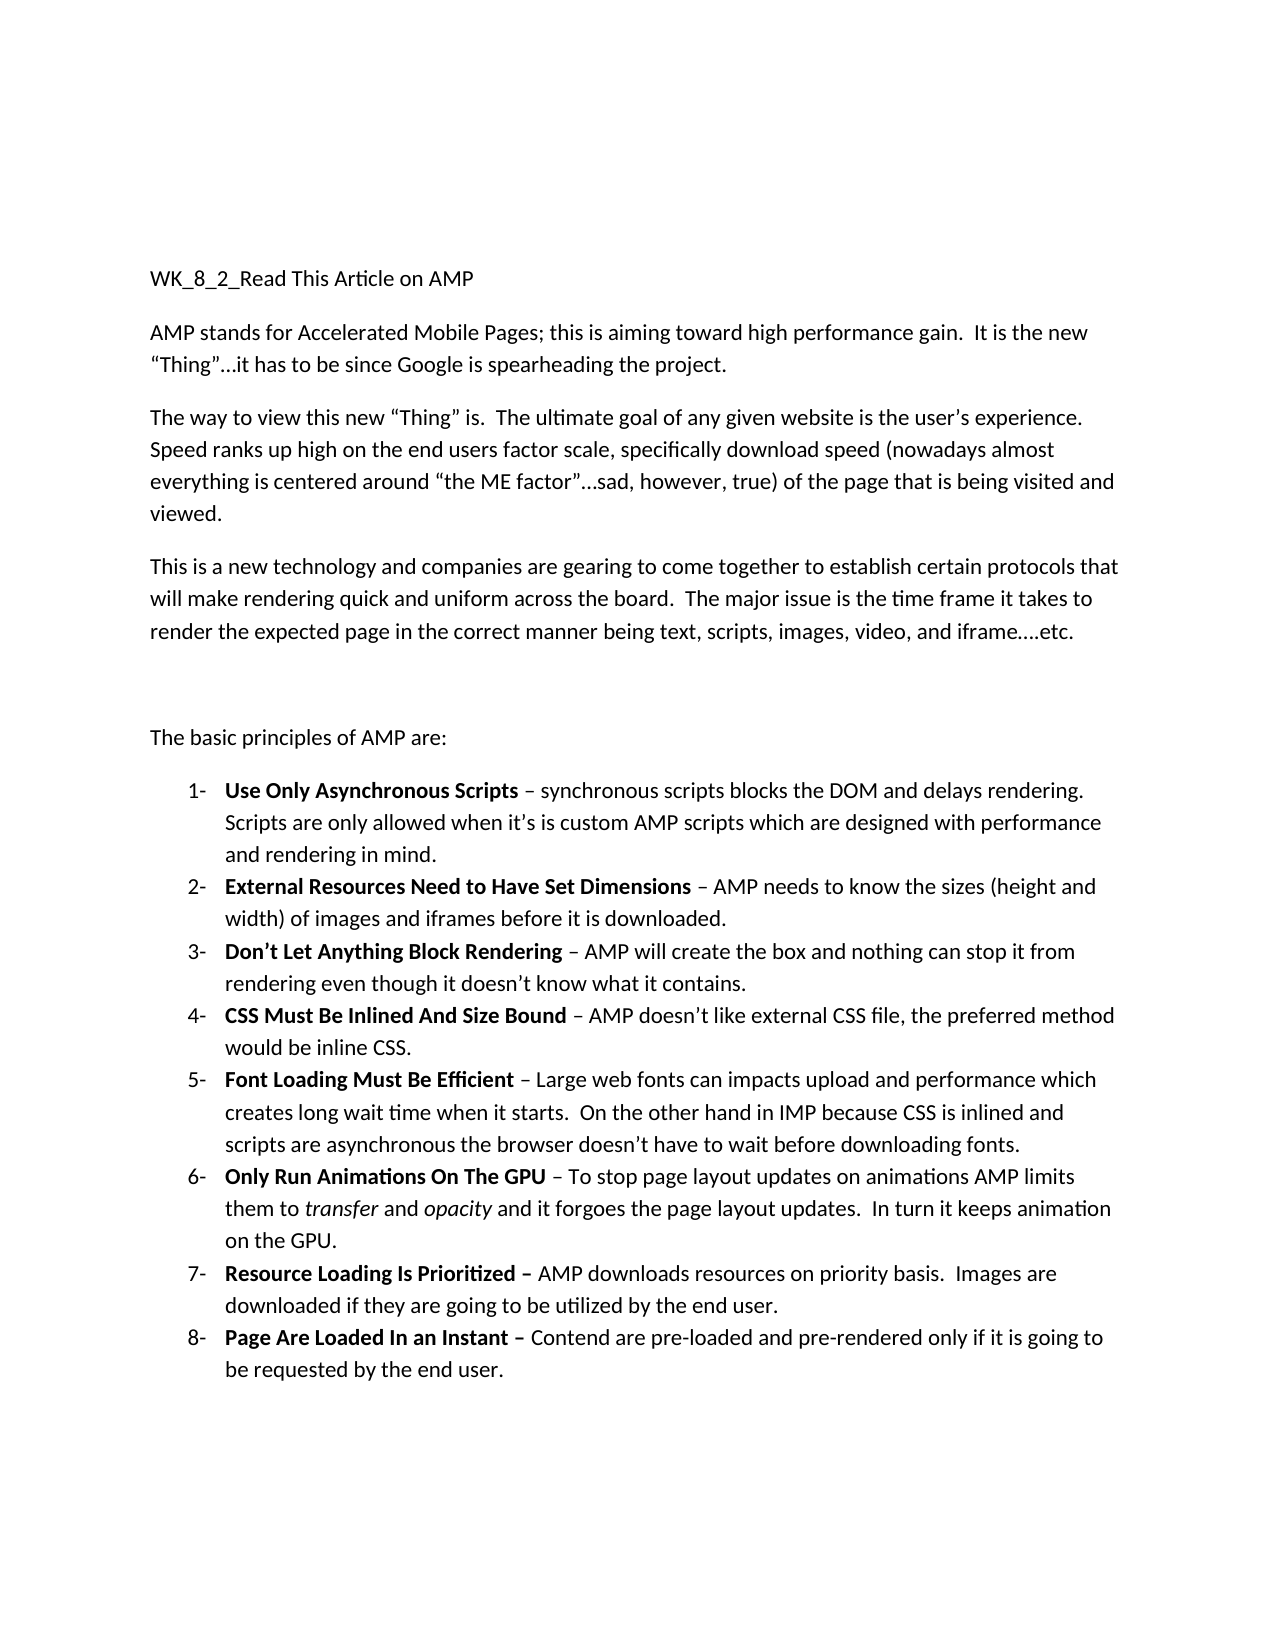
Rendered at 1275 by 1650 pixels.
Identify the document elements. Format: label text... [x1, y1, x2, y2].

list Only Run Animations On The GPU – To stop page layout updates on animations AMP limits them to transfer and opacity and it forgoes the page layout updates. In turn it keeps animation on the GPU. [187, 1162, 1125, 1254]
list Font Loading Must Be Efficient – Large web fonts can impacts upload and performance which creates long wait time when it starts. On the other hand in IMP because CSS is inlined and scripts are asynchronous the browser doesn’t have to wait before downloading fonts. [187, 1066, 1125, 1158]
list Don’t Let Anything Block Rendering – AMP will create the box and nothing can stop it from rendering even though it doesn’t know what it contains. [187, 937, 1125, 997]
text The way to view this new “Thing” is. The ultimate goal of any given website is the user’s experience. Speed ranks up high on the end users factor scale, specifically download speed (nowadays almost everything is centered around “the ME factor”…sad, however, true) of the page that is being visited and viewed. [150, 403, 1125, 527]
list CSS Must Be Inlined And Size Bound – AMP doesn’t like external CSS file, the preferred method would be inline CSS. [187, 1001, 1125, 1061]
list Page Are Loaded In an Instant – Contend are pre-loaded and pre-rendered only if it is going to be requested by the end user. [187, 1323, 1125, 1383]
list External Resources Need to Have Set Dimensions – AMP needs to know the sizes (height and width) of images and iframes before it is downloaded. [187, 872, 1125, 933]
list Use Only Asynchronous Scripts – synchronous scripts blocks the DOM and delays rendering. Scripts are only allowed when it’s is custom AMP scripts which are designed with performance and rendering in mind. [187, 776, 1125, 868]
text The basic principles of AMP are: [150, 723, 1125, 751]
text AMP stands for Accelerated Mobile Pages; this is aiming toward high performance gain. It is the new “Thing”…it has to be since Google is spearheading the project. [150, 318, 1125, 378]
text WK_8_2_Read This Article on AMP [150, 264, 1125, 293]
text This is a new technology and companies are gearing to come together to establish certain protocols that will make rendering quick and uniform across the board. The major issue is the time frame it takes to render the expected page in the correct manner being text, scripts, images, video, and iframe….etc. [150, 552, 1125, 645]
list Resource Loading Is Prioritized – AMP downloads resources on priority basis. Images are downloaded if they are going to be utilized by the end user. [187, 1259, 1125, 1319]
